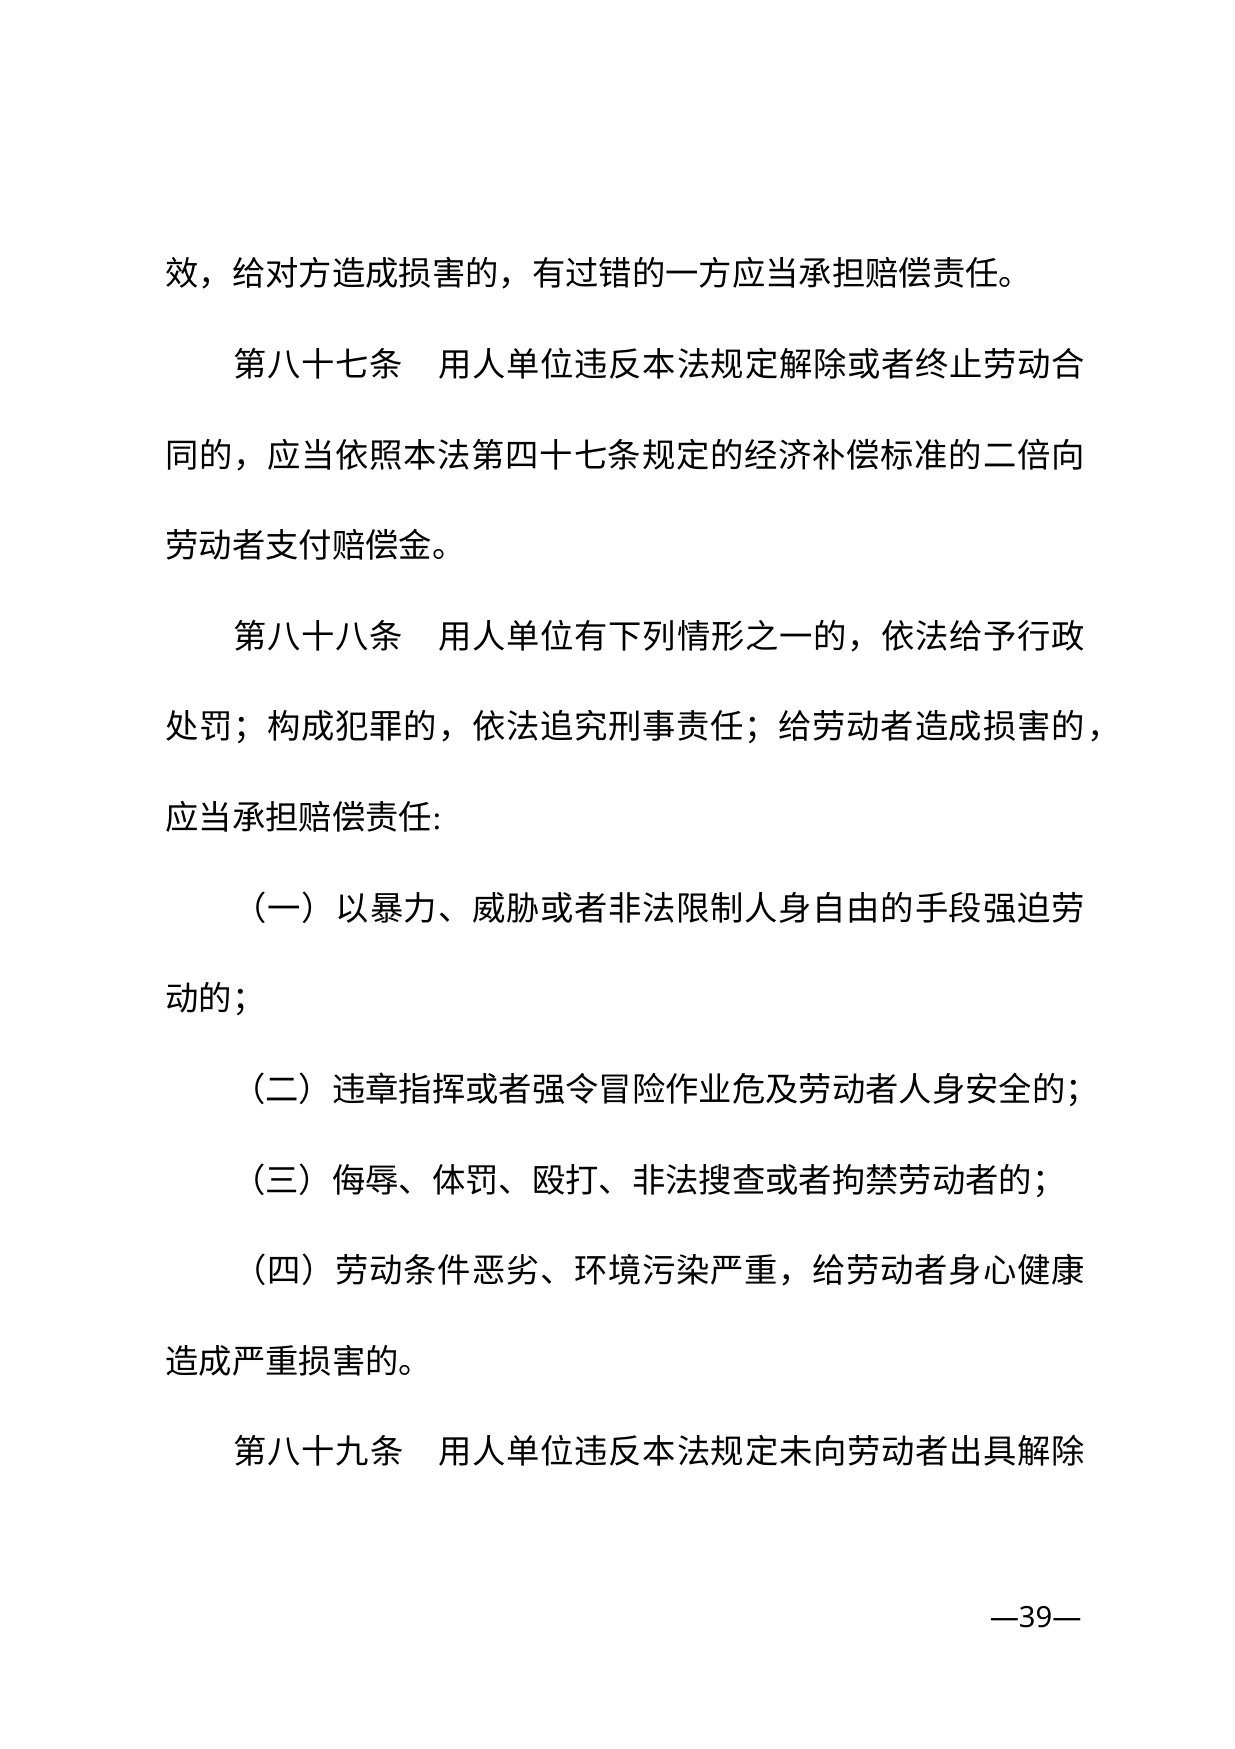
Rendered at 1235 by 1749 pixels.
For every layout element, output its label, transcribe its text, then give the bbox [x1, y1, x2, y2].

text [165, 226, 1087, 317]
text （一）以暴力、威胁或者非法限制人身自由的手段强迫劳动的； [165, 860, 1087, 1042]
text 第八十八条 用人单位有下列情形之一的，依法给予行政处罚；构成犯罪的，依法追究刑事责任；给劳动者造成损害的，应当承担赔偿责任: [165, 588, 1087, 860]
text （四）劳动条件恶劣、环境污染严重，给劳动者身心健康造成严重损害的。 [165, 1223, 1087, 1404]
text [165, 1404, 1087, 1495]
text （三）侮辱、体罚、殴打、非法搜查或者拘禁劳动者的； [165, 1132, 1087, 1223]
text 第八十七条 用人单位违反本法规定解除或者终止劳动合同的，应当依照本法第四十七条规定的经济补偿标准的二倍向劳动者支付赔偿金。 [165, 317, 1087, 588]
text （二）违章指挥或者强令冒险作业危及劳动者人身安全的； [165, 1042, 1087, 1132]
